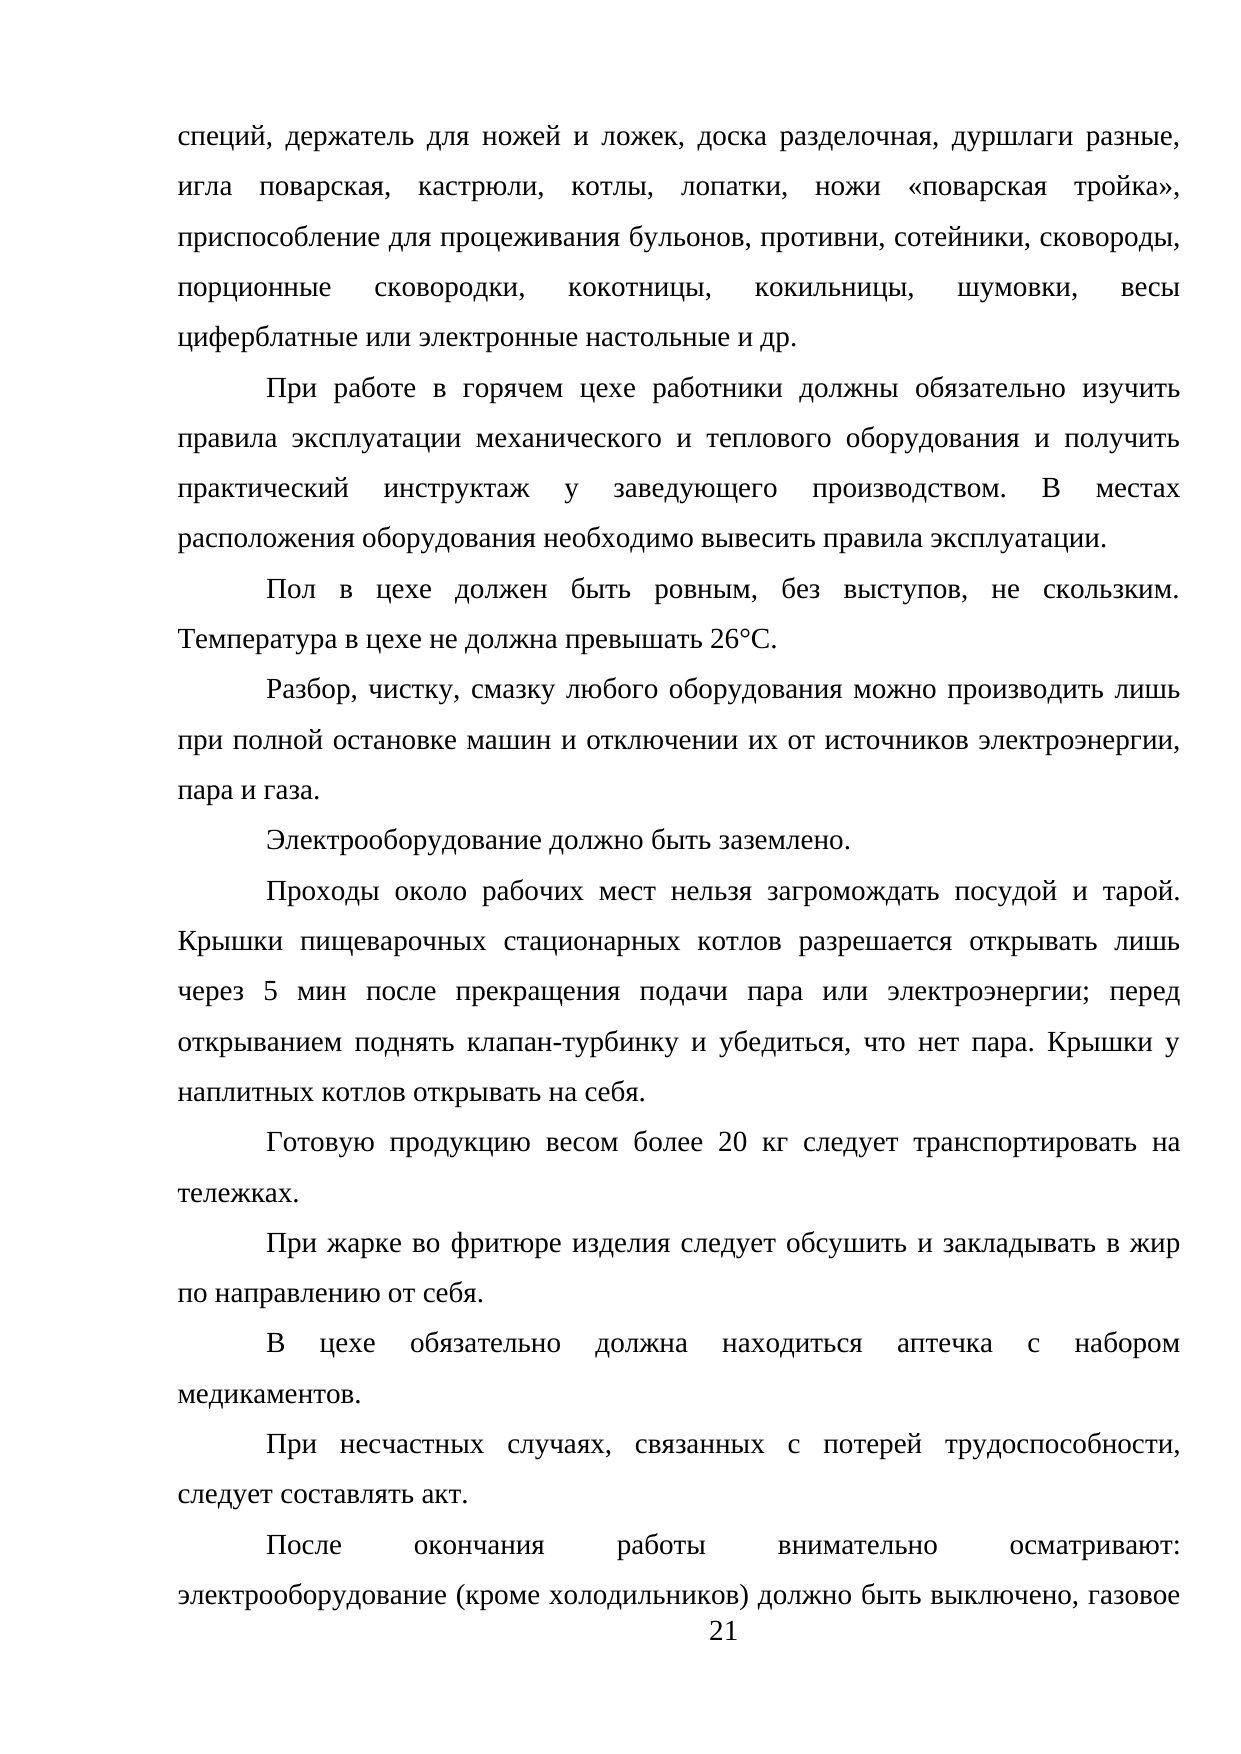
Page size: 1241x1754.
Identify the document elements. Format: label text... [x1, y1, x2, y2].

text Проходы около рабочих мест нельзя загромождать посудой и тарой. Крышки пищеварочных стационарных котлов разрешается открывать лишь через 5 мин после прекращения подачи пара или электроэнергии; перед открыванием поднять клапан-турбинку и убедиться, что нет пара. Крышки у наплитных котлов открывать на себя. [177, 873, 1181, 1108]
text При жарке во фритюре изделия следует обсушить и закладывать в жир по направлению от себя. [177, 1225, 1181, 1309]
text В цехе обязательно должна находиться аптечка с набором медикаментов. [177, 1326, 1181, 1409]
text Пол в цехе должен быть ровным, без выступов, не скользким. Температура в цехе не должна превышать 26°С. [177, 571, 1181, 655]
text Готовую продукцию весом более 20 кг следует транспортировать на тележках. [177, 1124, 1181, 1208]
text Электрооборудование должно быть заземлено. [177, 822, 1181, 856]
text При работе в горячем цехе работники должны обязательно изучить правила эксплуатации механического и теплового оборудования и получить практический инструктаж у заведующего производством. В местах расположения оборудования необходимо вывесить правила эксплуатации. [177, 370, 1181, 554]
text Разбор, чистку, смазку любого оборудования можно производить лишь при полной остановке машин и отключении их от источников электроэнергии, пара и газа. [177, 672, 1181, 806]
text При несчастных случаях, связанных с потерей трудоспособности, следует составлять акт. [177, 1426, 1181, 1510]
